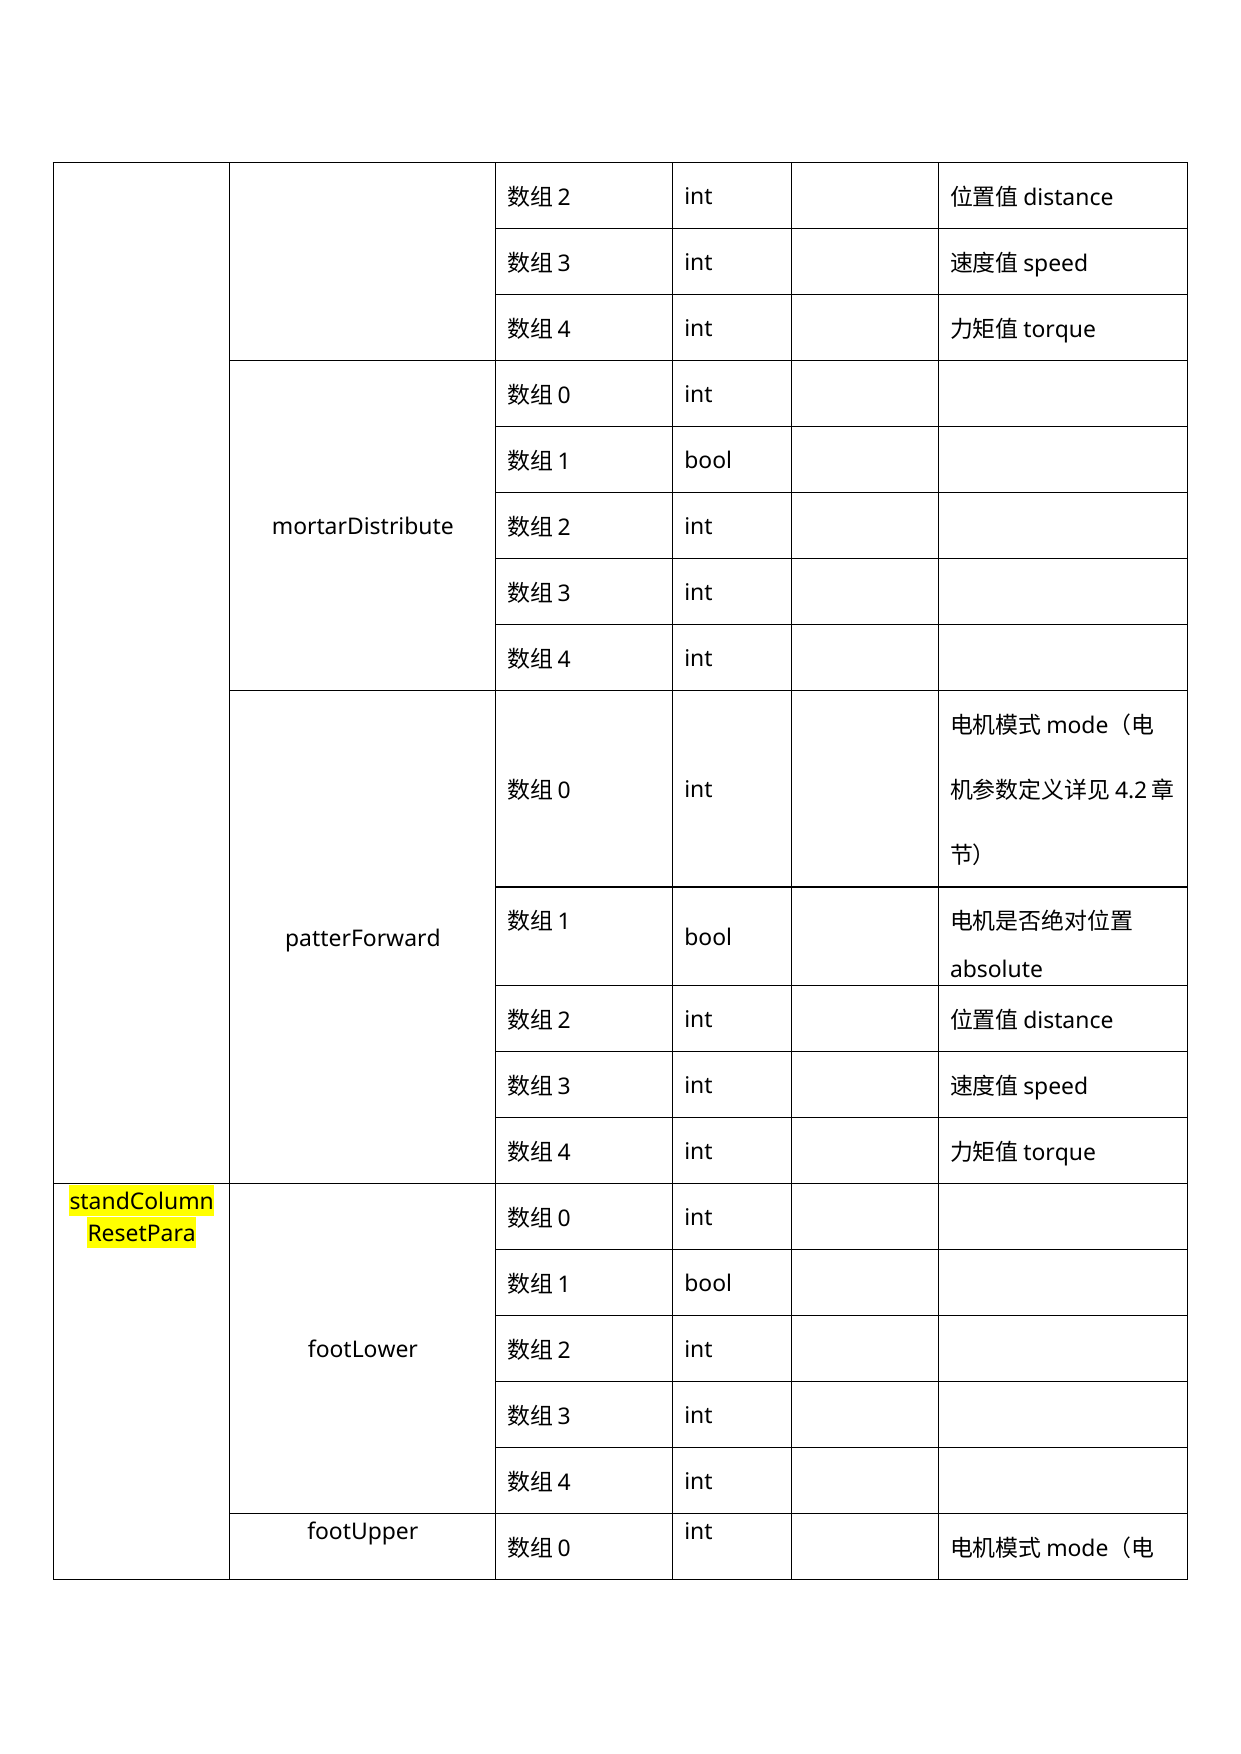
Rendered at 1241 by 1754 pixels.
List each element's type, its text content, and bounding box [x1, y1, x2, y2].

table_cell patterForward [230, 691, 495, 1183]
table_cell int [673, 295, 791, 360]
table_cell 电机是否绝对位置absolute [939, 888, 1187, 985]
table_cell [792, 559, 938, 624]
table_cell [792, 427, 938, 492]
table_cell int [673, 1184, 791, 1249]
table_cell [939, 1316, 1187, 1381]
table_cell [792, 691, 938, 886]
table_cell 位置值distance [939, 163, 1187, 228]
table_cell 数组0 [496, 1514, 672, 1579]
table_cell int [673, 625, 791, 690]
table_cell int [673, 163, 791, 228]
table_cell mortarDistribute [230, 361, 495, 690]
table_cell int [673, 1514, 791, 1579]
table_cell int [673, 493, 791, 558]
table_cell 数组3 [496, 559, 672, 624]
table_cell 数组4 [496, 295, 672, 360]
table_cell int [673, 986, 791, 1051]
table_cell footUpper [230, 1514, 495, 1579]
table_cell bool [673, 888, 791, 985]
table_cell 数组3 [496, 1382, 672, 1447]
table_cell 数组0 [496, 1184, 672, 1249]
table_cell 数组4 [496, 1448, 672, 1513]
table_cell int [673, 691, 791, 886]
table_cell [939, 1382, 1187, 1447]
table_cell [939, 1250, 1187, 1315]
table_cell [939, 493, 1187, 558]
table_cell 速度值speed [939, 229, 1187, 294]
table_cell bool [673, 427, 791, 492]
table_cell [939, 1514, 1187, 1579]
table_cell [792, 888, 938, 985]
table_cell [939, 361, 1187, 426]
table_cell 数组1 [496, 1250, 672, 1315]
table_cell [792, 986, 938, 1051]
table_cell 数组2 [496, 493, 672, 558]
table_cell [939, 559, 1187, 624]
table_cell 速度值speed [939, 1052, 1187, 1117]
table_cell 数组4 [496, 625, 672, 690]
table_cell bool [673, 1250, 791, 1315]
table_cell [792, 1250, 938, 1315]
table_cell 数组2 [496, 986, 672, 1051]
table_cell 数组1 [496, 888, 672, 985]
table_cell [792, 1316, 938, 1381]
table_cell [792, 625, 938, 690]
table_cell 数组3 [496, 229, 672, 294]
table_cell [792, 493, 938, 558]
table_cell int [673, 559, 791, 624]
table_cell [792, 1514, 938, 1579]
table_cell [792, 163, 938, 228]
table_cell int [673, 1316, 791, 1381]
table_cell [792, 1382, 938, 1447]
table_cell int [673, 229, 791, 294]
table_cell int [673, 1448, 791, 1513]
table_cell [939, 1184, 1187, 1249]
table_cell 数组0 [496, 361, 672, 426]
table_cell int [673, 1118, 791, 1183]
table_cell [792, 1052, 938, 1117]
table_cell 位置值distance [939, 986, 1187, 1051]
table_cell [792, 361, 938, 426]
table_cell int [673, 1382, 791, 1447]
table_cell 力矩值torque [939, 295, 1187, 360]
table_cell [792, 229, 938, 294]
table_cell [939, 1448, 1187, 1513]
table_cell 数组4 [496, 1118, 672, 1183]
table_cell [792, 1448, 938, 1513]
table_cell [792, 295, 938, 360]
table_cell int [673, 361, 791, 426]
table_cell 数组0 [496, 691, 672, 886]
table_cell 电机模式mode（电机参数定义详见4.2章节） [939, 691, 1187, 886]
table_cell [792, 1118, 938, 1183]
table_cell standColumnResetPara [54, 1184, 229, 1579]
table_cell 数组3 [496, 1052, 672, 1117]
table_cell [792, 1184, 938, 1249]
table_cell [939, 427, 1187, 492]
table_cell footLower [230, 1184, 495, 1513]
table_cell 数组2 [496, 163, 672, 228]
table_cell 力矩值torque [939, 1118, 1187, 1183]
table_cell 数组1 [496, 427, 672, 492]
table_cell 数组2 [496, 1316, 672, 1381]
table_cell [939, 625, 1187, 690]
table_cell int [673, 1052, 791, 1117]
